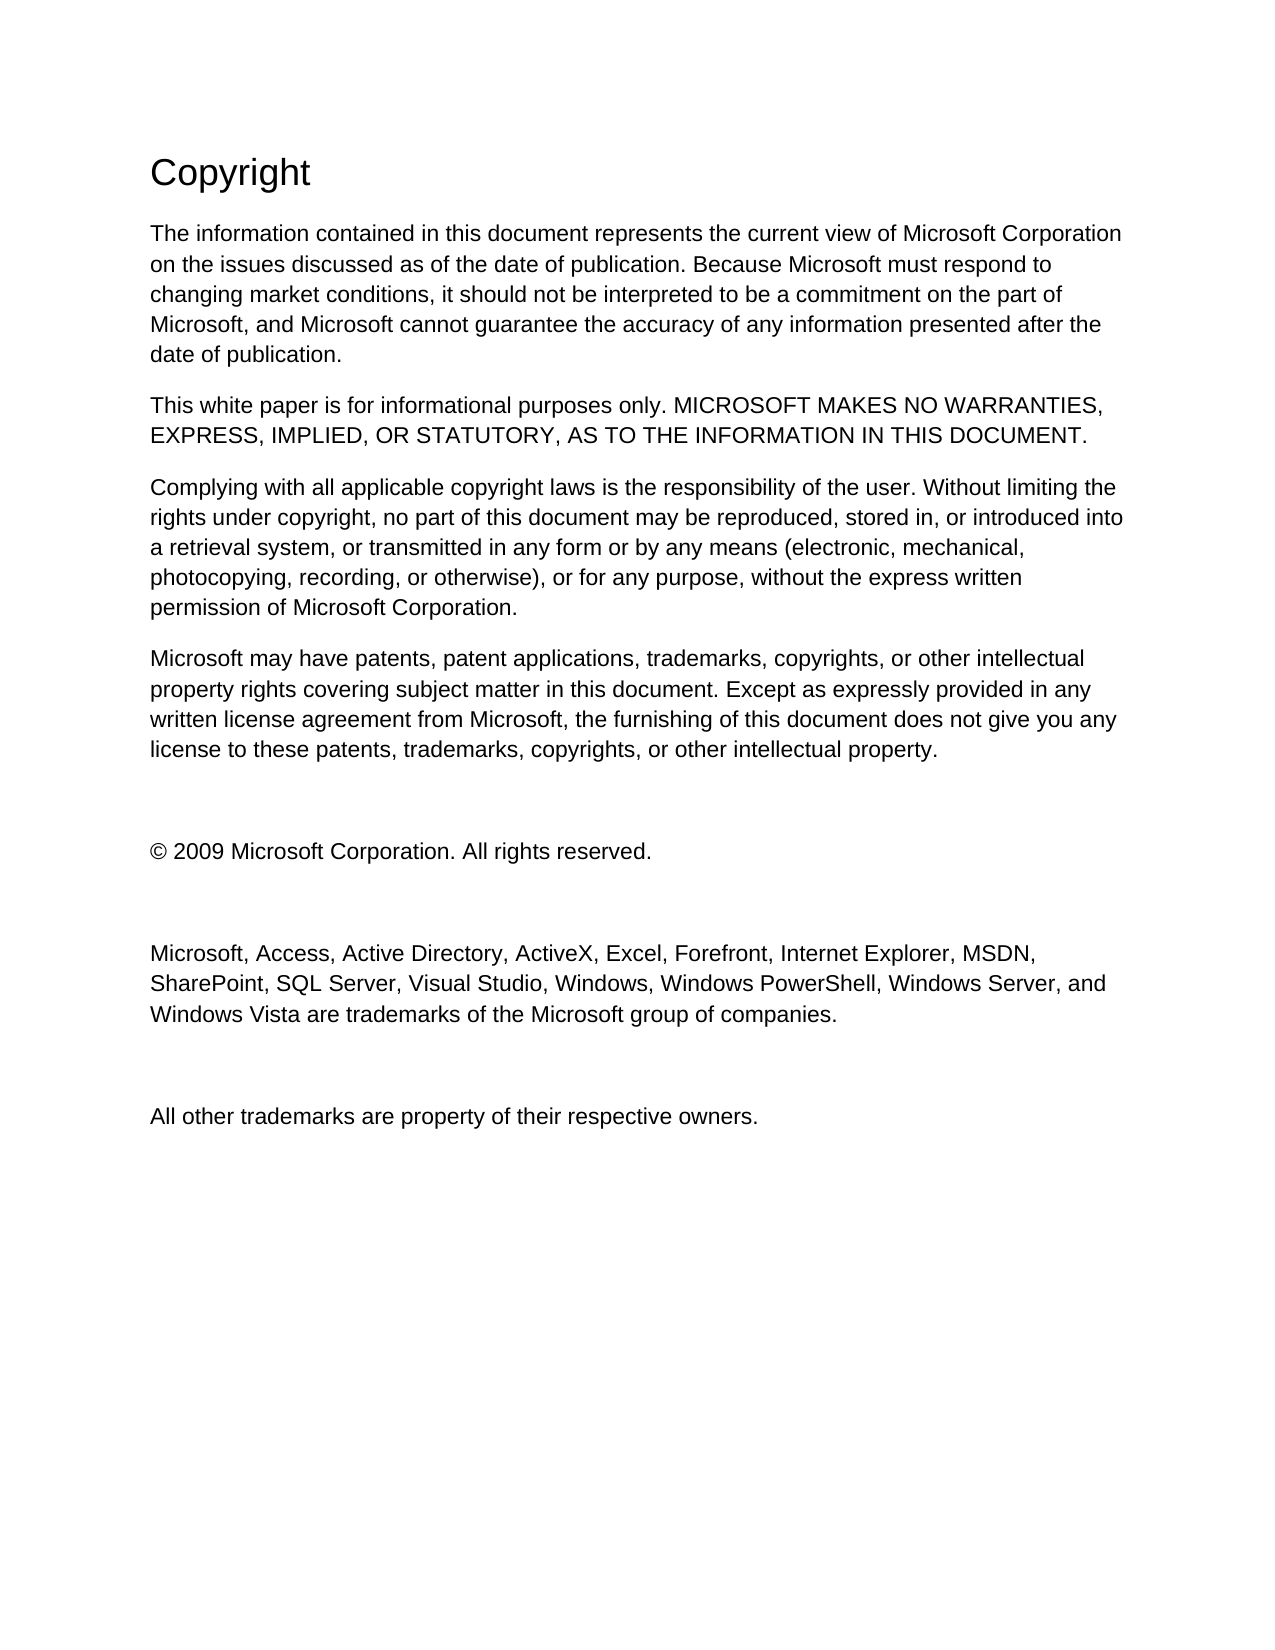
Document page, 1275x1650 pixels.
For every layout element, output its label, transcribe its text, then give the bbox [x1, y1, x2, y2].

text Microsoft may have patents, patent applications, trademarks, copyrights, or other intellectual property rights covering subject matter in this document. Except as expressly provided in any written license agreement from Microsoft, the furnishing of this document does not give you any license to these patents, trademarks, copyrights, or other intellectual property. [150, 645, 1125, 762]
text Complying with all applicable copyright laws is the responsibility of the user. Without limiting the rights under copyright, no part of this document may be reproduced, stored in, or introduced into a retrieval system, or transmitted in any form or by any means (electronic, mechanical, photocopying, recording, or otherwise), or for any purpose, without the express written permission of Microsoft Corporation. [150, 473, 1125, 621]
text This white paper is for informational purposes only. MICROSOFT MAKES NO WARRANTIES, EXPRESS, IMPLIED, OR STATUTORY, AS TO THE INFORMATION IN THIS DOCUMENT. [150, 392, 1125, 449]
text Copyright [150, 150, 1125, 193]
text All other trademarks are property of their respective owners. [150, 1103, 1125, 1129]
text Microsoft, Access, Active Directory, ActiveX, Excel, Forefront, Internet Explorer, MSDN, SharePoint, SQL Server, Visual Studio, Windows, Windows PowerShell, Windows Server, and Windows Vista are trademarks of the Microsoft group of companies. [150, 940, 1125, 1027]
text The information contained in this document represents the current view of Microsoft Corporation on the issues discussed as of the date of publication. Because Microsoft must respond to changing market conditions, it should not be interpreted to be a commitment on the part of Microsoft, and Microsoft cannot guarantee the accuracy of any information presented after the date of publication. [150, 220, 1125, 368]
text © 2009 Microsoft Corporation. All rights reserved. [150, 838, 1125, 864]
